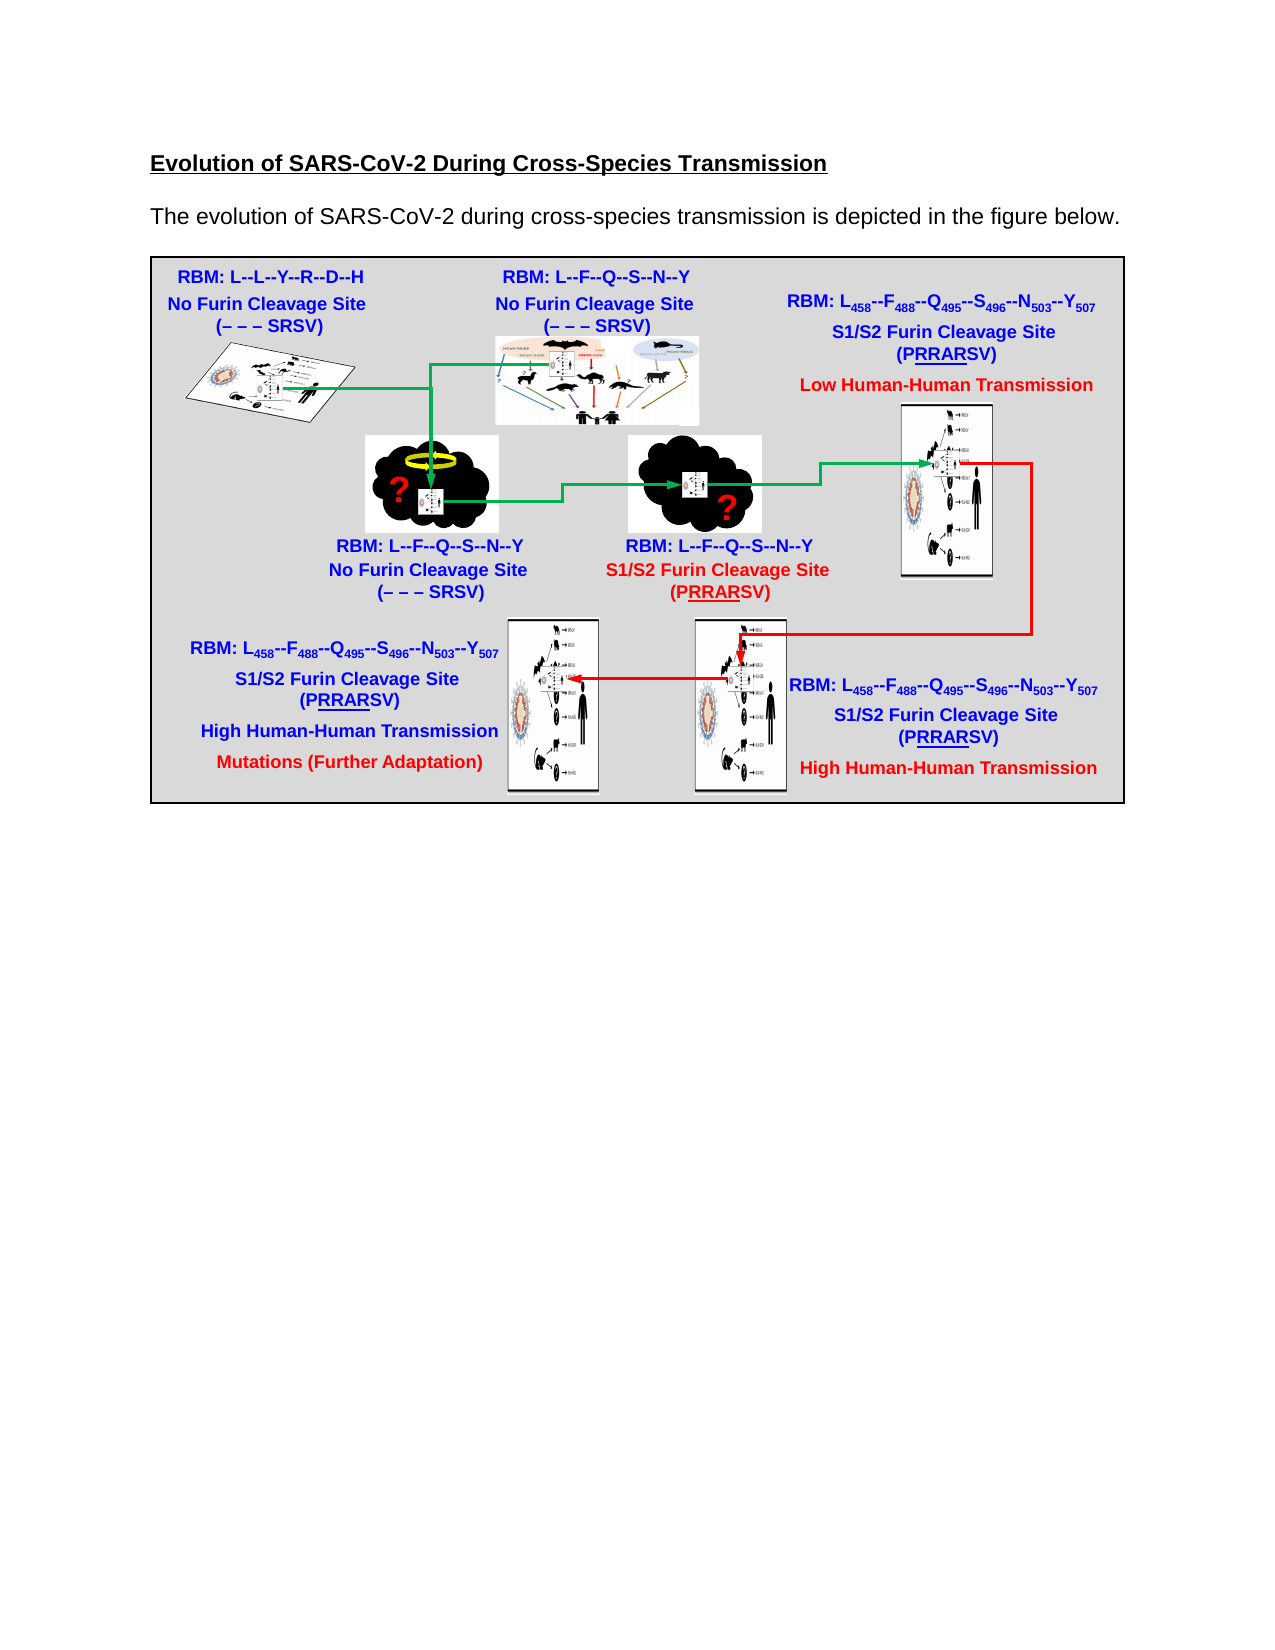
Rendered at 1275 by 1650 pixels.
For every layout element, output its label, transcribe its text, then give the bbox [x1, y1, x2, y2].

text The evolution of SARS-CoV-2 during cross-species transmission is depicted in the figure below. [150, 203, 1125, 229]
text Evolution of SARS-CoV-2 During Cross-Species Transmission [150, 150, 1125, 176]
